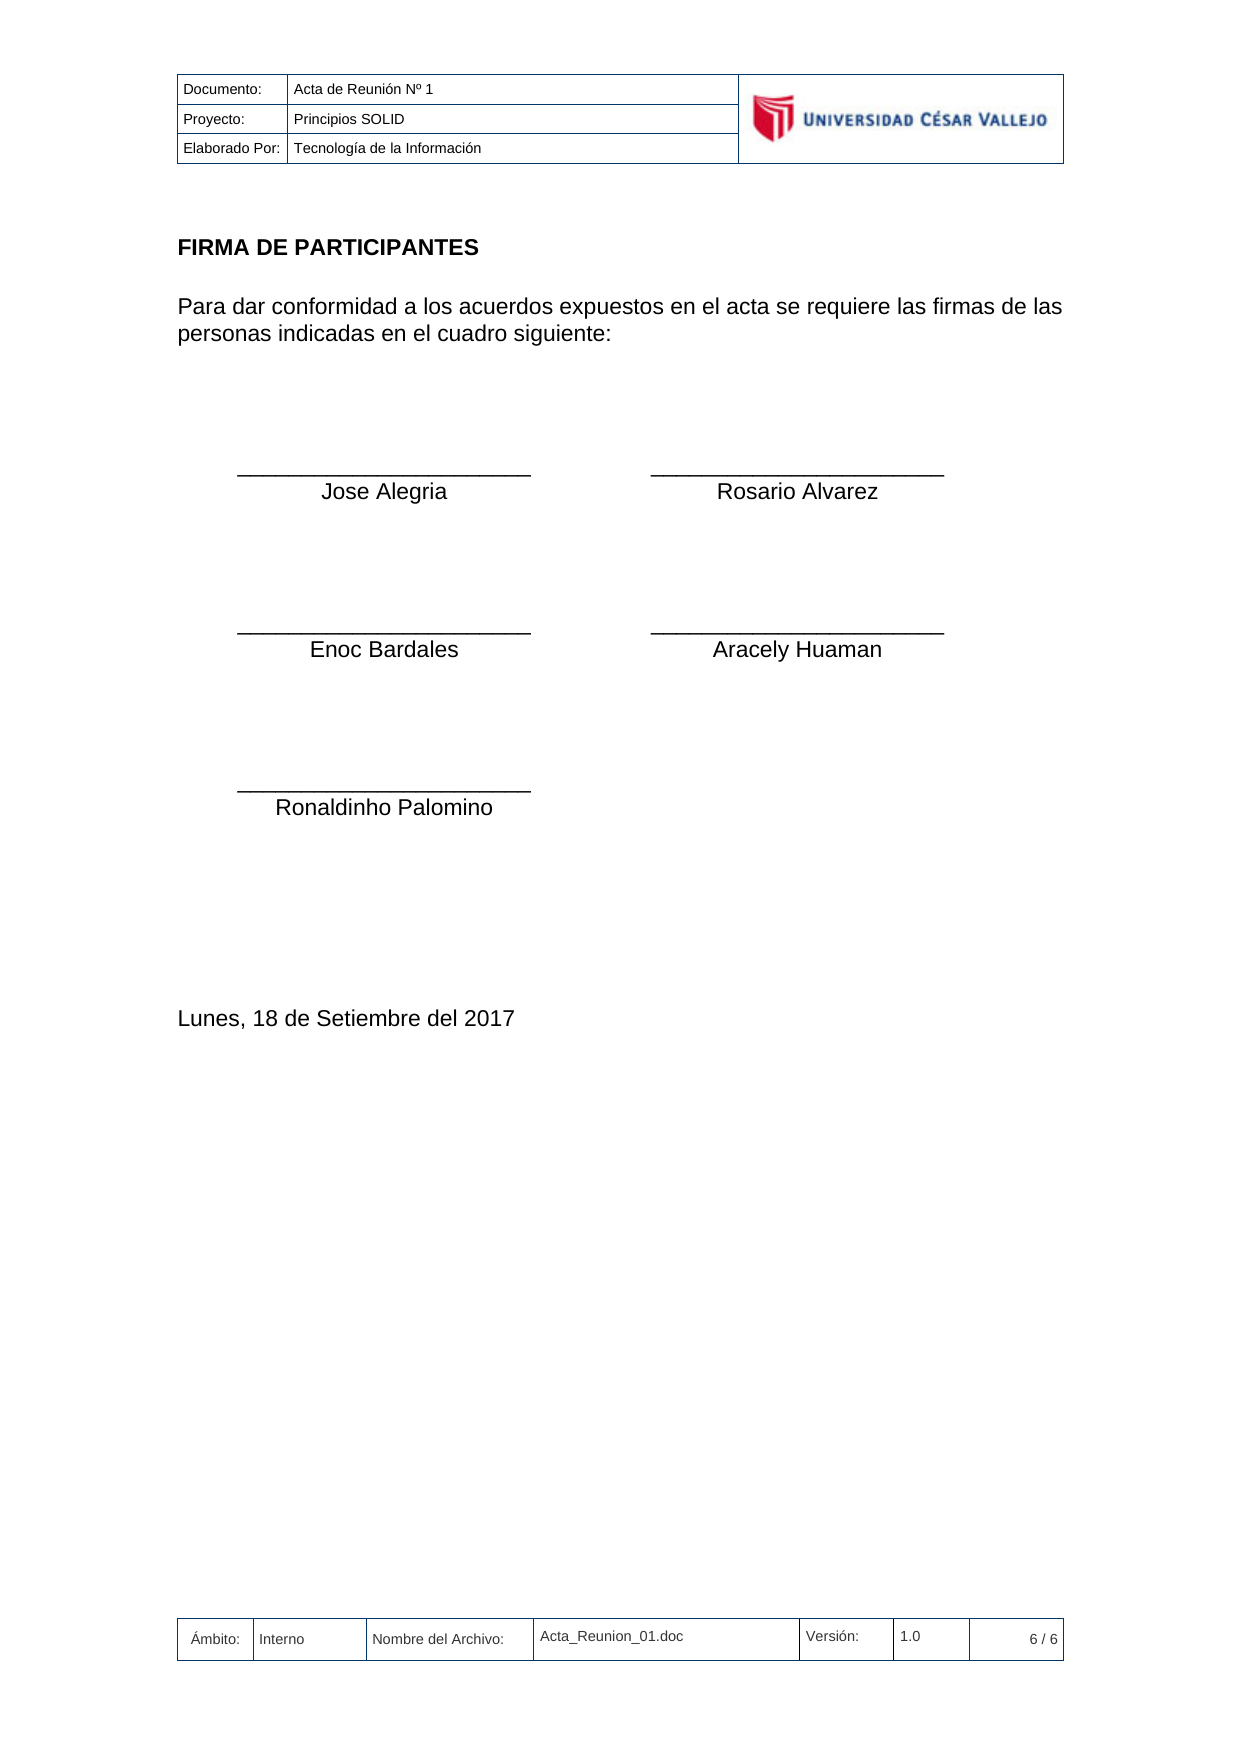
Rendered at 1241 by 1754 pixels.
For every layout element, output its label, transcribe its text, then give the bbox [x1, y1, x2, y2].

text _______________________ _______________________ [177, 451, 1063, 478]
text _______________________ [177, 767, 1063, 794]
text Ronaldinho Palomino [177, 794, 1063, 820]
subtitle FIRMA DE PARTICIPANTES [177, 234, 1063, 261]
text Jose Alegria Rosario Alvarez [177, 478, 1063, 504]
text Para dar conformidad a los acuerdos expuestos en el acta se requiere las firmas de las personas indicadas en el cuadro siguiente: [177, 293, 1063, 346]
text Lunes, 18 de Setiembre del 2017 [177, 1005, 1063, 1031]
picture [744, 88, 1057, 149]
text _______________________ _______________________ [177, 609, 1063, 636]
text Enoc Bardales Aracely Huaman [177, 636, 1063, 662]
